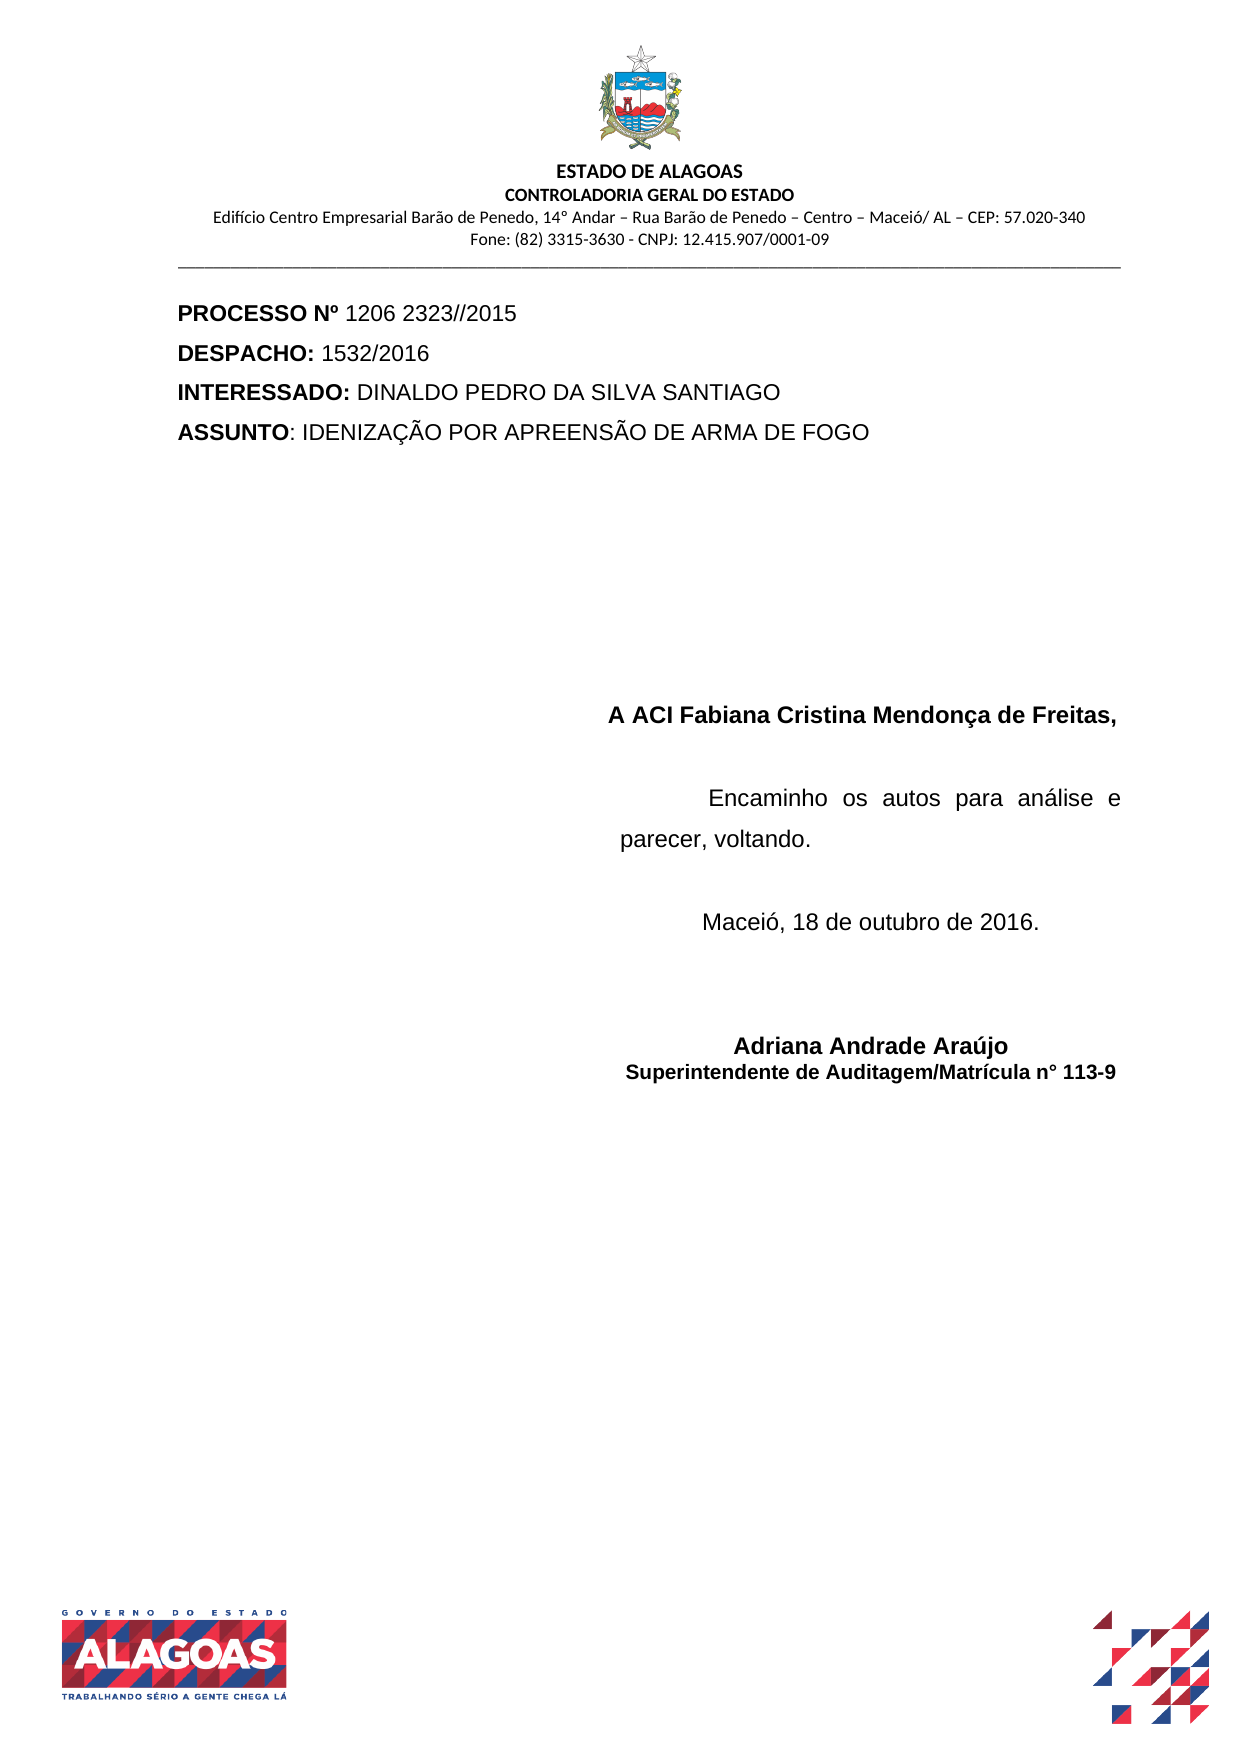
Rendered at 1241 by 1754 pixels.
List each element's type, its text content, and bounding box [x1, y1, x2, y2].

text Superintendente de Auditagem/Matrícula n° 113-9 [620, 1060, 1122, 1084]
text ASSUNTO: IDENIZAÇÃO POR APREENSÃO DE ARMA DE FOGO [177, 419, 1122, 445]
text INTERESSADO: DINALDO PEDRO DA SILVA SANTIAGO [177, 379, 1122, 406]
picture [61, 1610, 287, 1700]
text PROCESSO Nº 1206 2323//2015 [177, 300, 1122, 327]
picture [1092, 1610, 1209, 1724]
text Maceió, 18 de outubro de 2016. [620, 908, 1122, 936]
text Encaminho os autos para análise e parecer, voltando. [620, 784, 1122, 853]
text Adriana Andrade Araújo [620, 1032, 1122, 1060]
picture [598, 45, 682, 150]
text A ACI Fabiana Cristina Mendonça de Freitas, [177, 701, 1122, 729]
text DESPACHO: 1532/2016 [177, 340, 1122, 366]
